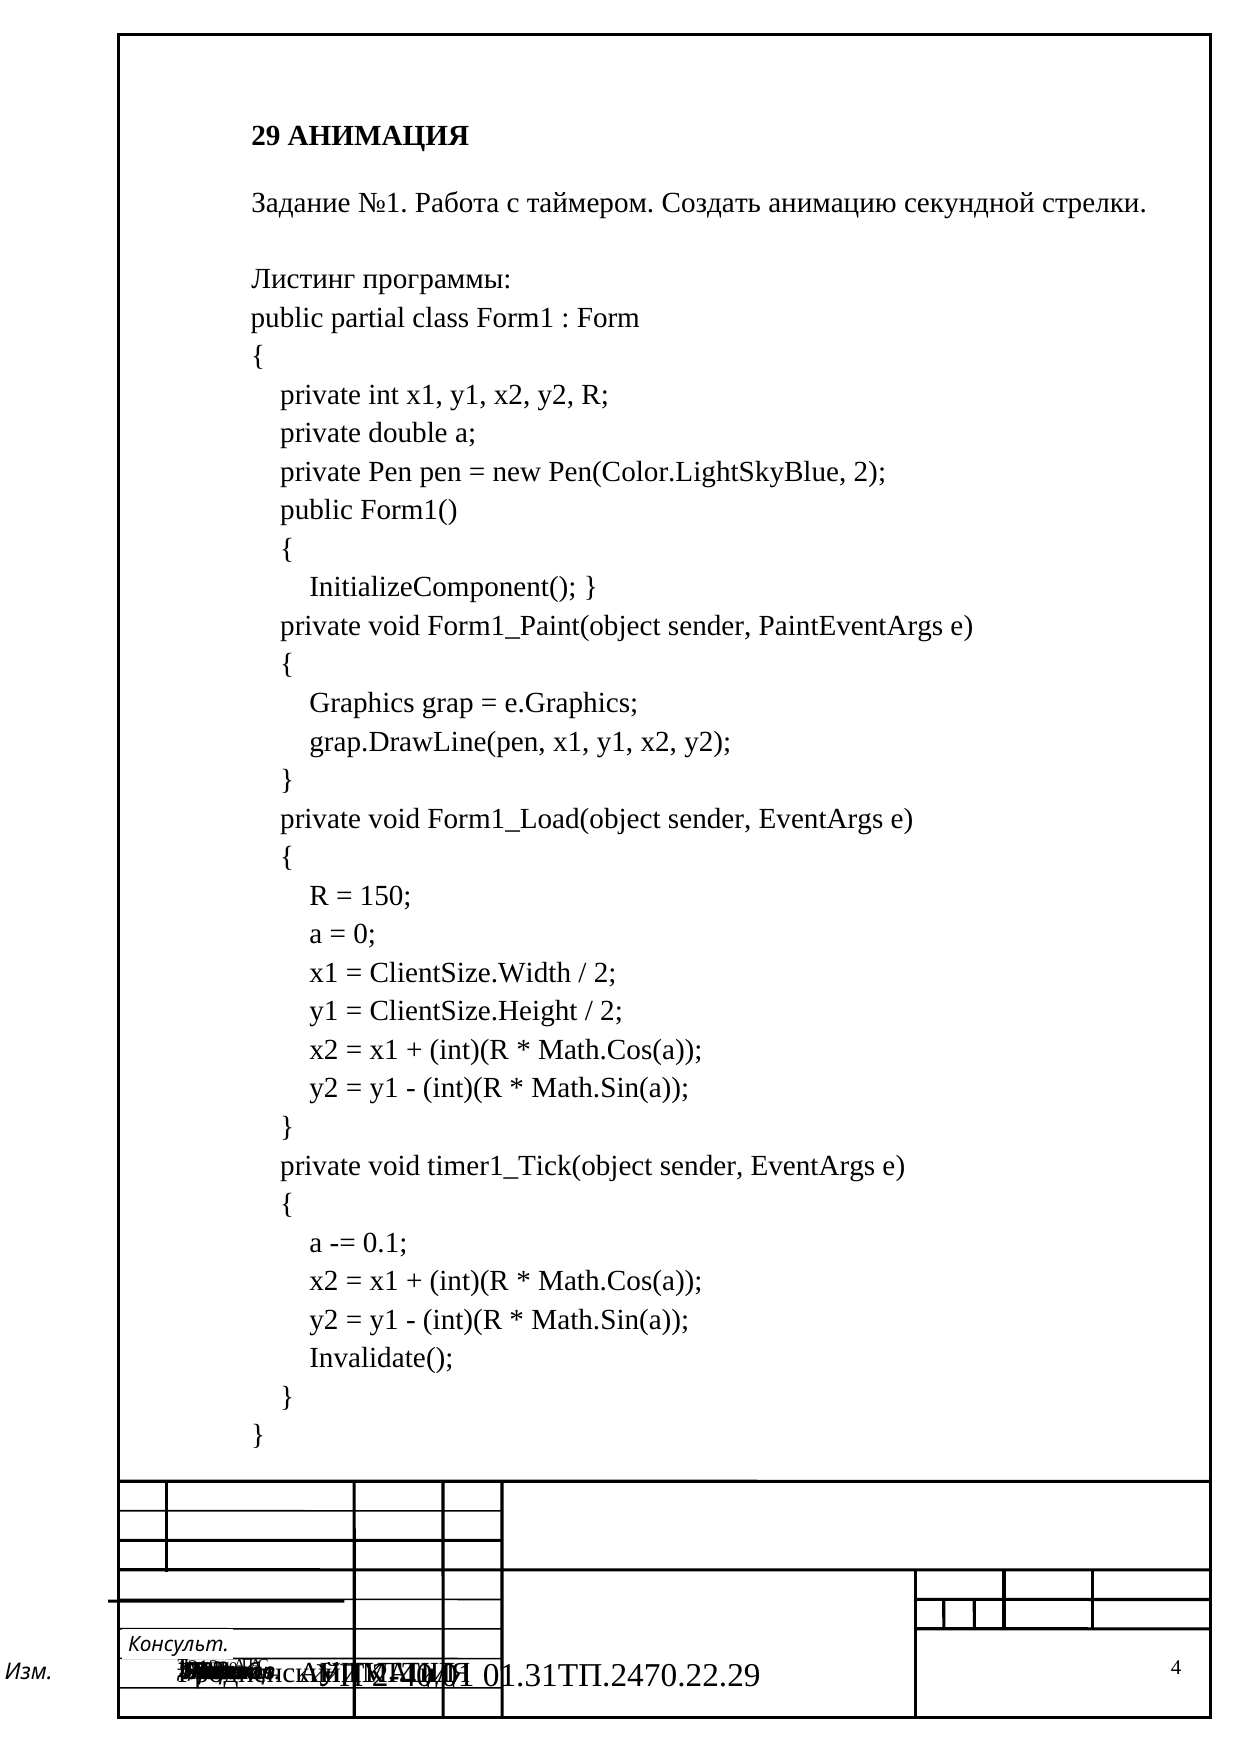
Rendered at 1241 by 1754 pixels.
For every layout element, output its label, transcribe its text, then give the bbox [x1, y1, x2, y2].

text public Form1() [177, 492, 1181, 526]
text Invalidate(); [177, 1340, 1181, 1374]
text y2 = y1 - (int)(R * Math.Sin(a)); [177, 1071, 1181, 1104]
text a = 0; [177, 916, 1181, 950]
text private Pen pen = new Pen(Color.LightSkyBlue, 2); [177, 454, 1181, 487]
text private void Form1_Load(object sender, EventArgs e) [177, 801, 1181, 834]
text private void Form1_Paint(object sender, PaintEventArgs e) [177, 608, 1181, 642]
text } [177, 762, 1181, 796]
text Graphics grap = e.Graphics; [177, 685, 1181, 719]
text public partial class Form1 : Form [177, 300, 1181, 333]
text } [177, 1379, 1181, 1412]
text 29 АНИМАЦИЯ [177, 118, 1181, 152]
text } [177, 1109, 1181, 1143]
text y1 = ClientSize.Height / 2; [177, 993, 1181, 1027]
text y2 = y1 - (int)(R * Math.Sin(a)); [177, 1302, 1181, 1335]
text { [177, 647, 1181, 680]
text private double a; [177, 415, 1181, 449]
text private int x1, y1, x2, y2, R; [177, 377, 1181, 410]
text x2 = x1 + (int)(R * Math.Cos(a)); [177, 1263, 1181, 1297]
text x2 = x1 + (int)(R * Math.Cos(a)); [177, 1032, 1181, 1066]
text { [177, 338, 1181, 372]
text x1 = ClientSize.Width / 2; [177, 955, 1181, 988]
text grap.DrawLine(pen, x1, y1, x2, y2); [177, 724, 1181, 757]
text private void timer1_Tick(object sender, EventArgs e) [177, 1148, 1181, 1181]
text { [177, 1186, 1181, 1220]
text } [177, 1417, 1181, 1451]
text Задание №1. Работа с таймером. Создать анимацию секундной стрелки. [177, 185, 1181, 219]
text R = 150; [177, 878, 1181, 911]
text { [177, 839, 1181, 873]
text { [177, 531, 1181, 564]
text Листинг программы: [177, 261, 1181, 295]
text InitializeComponent(); } [177, 569, 1181, 603]
text a -= 0.1; [177, 1225, 1181, 1258]
